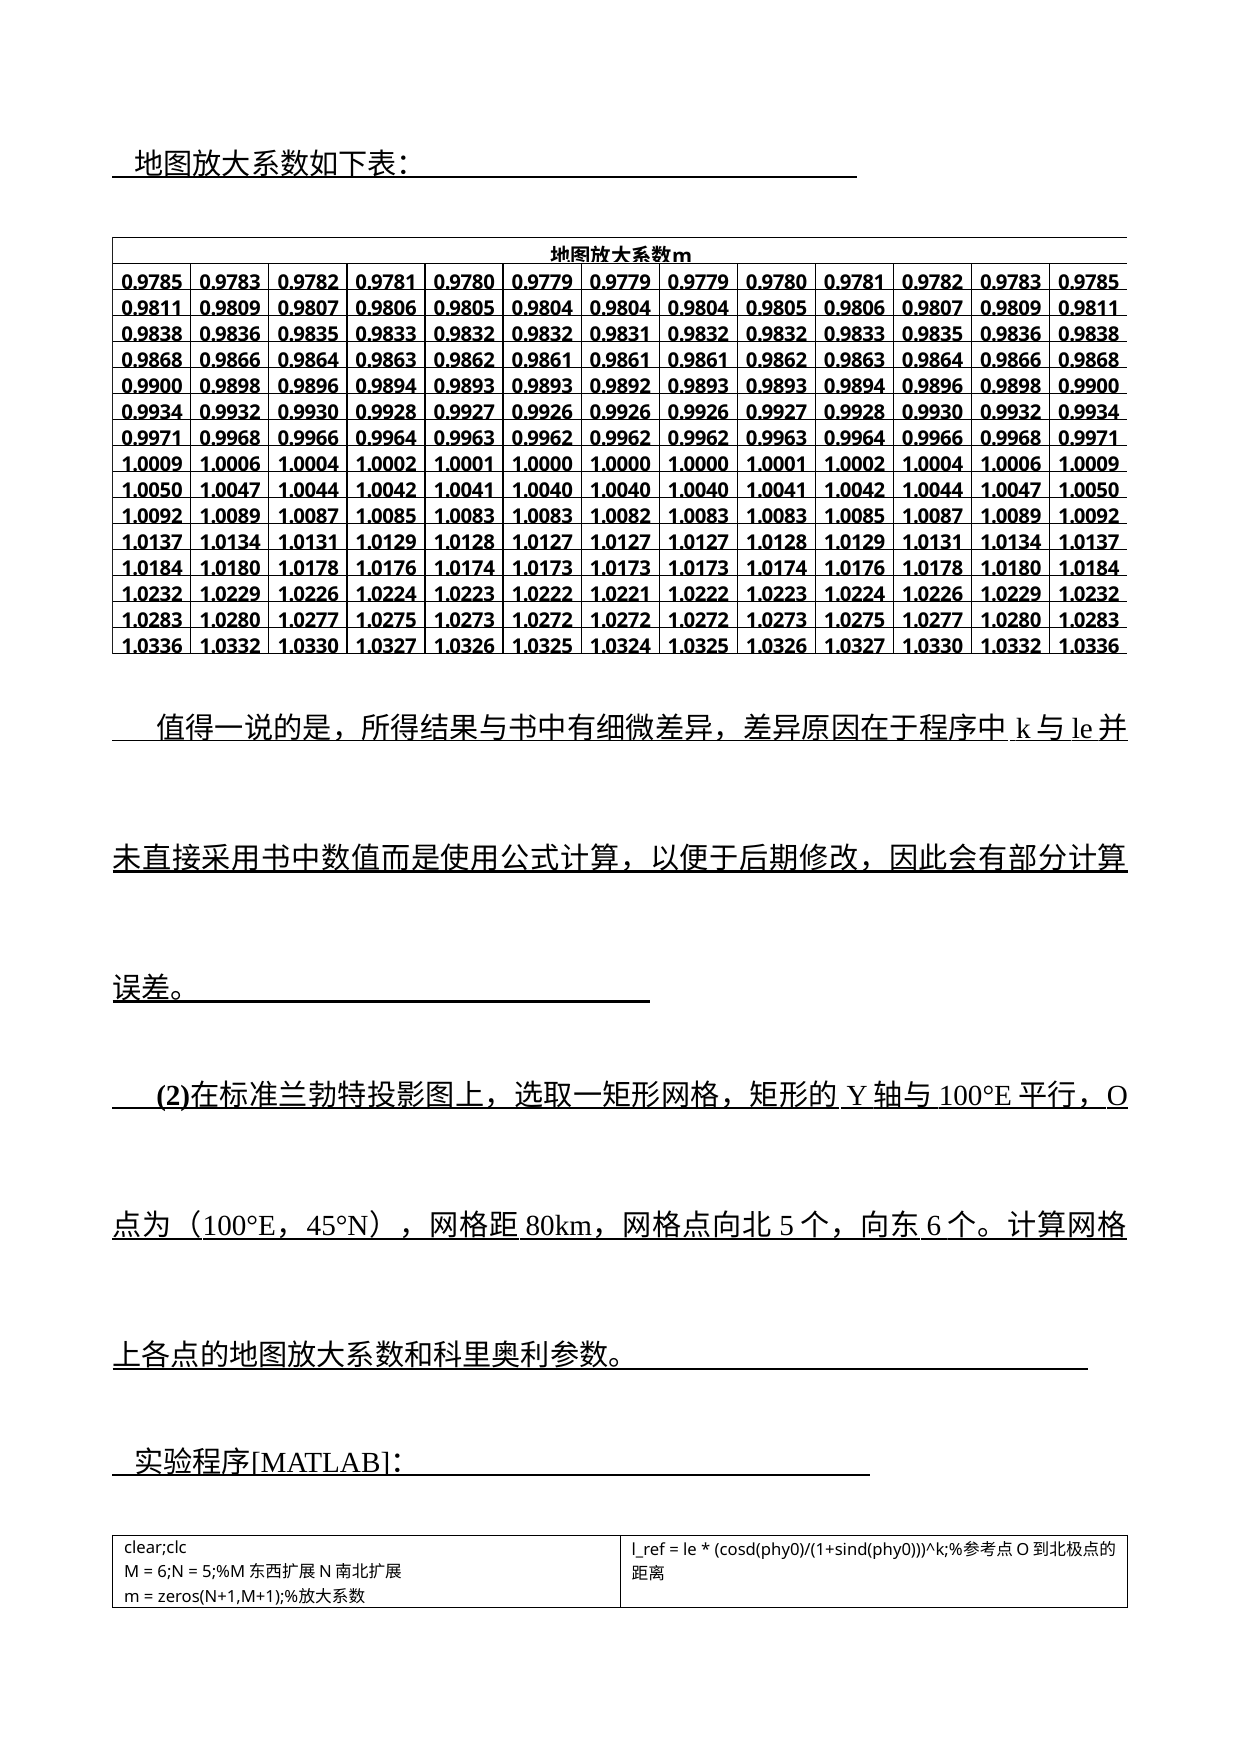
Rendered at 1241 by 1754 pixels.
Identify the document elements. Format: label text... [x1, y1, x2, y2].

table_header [113, 1536, 620, 1607]
text 值得一说的是，所得结果与书中有细微差异，差异原因在于程序中k与le并未直接采用书中数值而是使用公式计算，以便于后期修改，因此会有部分计算误差。 [112, 693, 1128, 870]
text 值得一说的是，所得结果与书中有细微差异，差异原因在于程序中k与le并未直接采用书中数值而是使用公式计算，以便于后期修改，因此会有部分计算误差。 [112, 871, 1128, 1018]
text 实验程序[MATLAB]： [112, 1427, 1128, 1492]
text (2)在标准兰勃特投影图上，选取一矩形网格，矩形的Y轴与100°E平行，O点为（100°E，45°N），网格距80km，网格点向北5个，向东6个。计算网格上各点的地图放大系数和科里奥利参数。 [112, 1060, 1128, 1385]
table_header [621, 1536, 1127, 1607]
text 地图放大系数如下表： [112, 129, 1128, 194]
